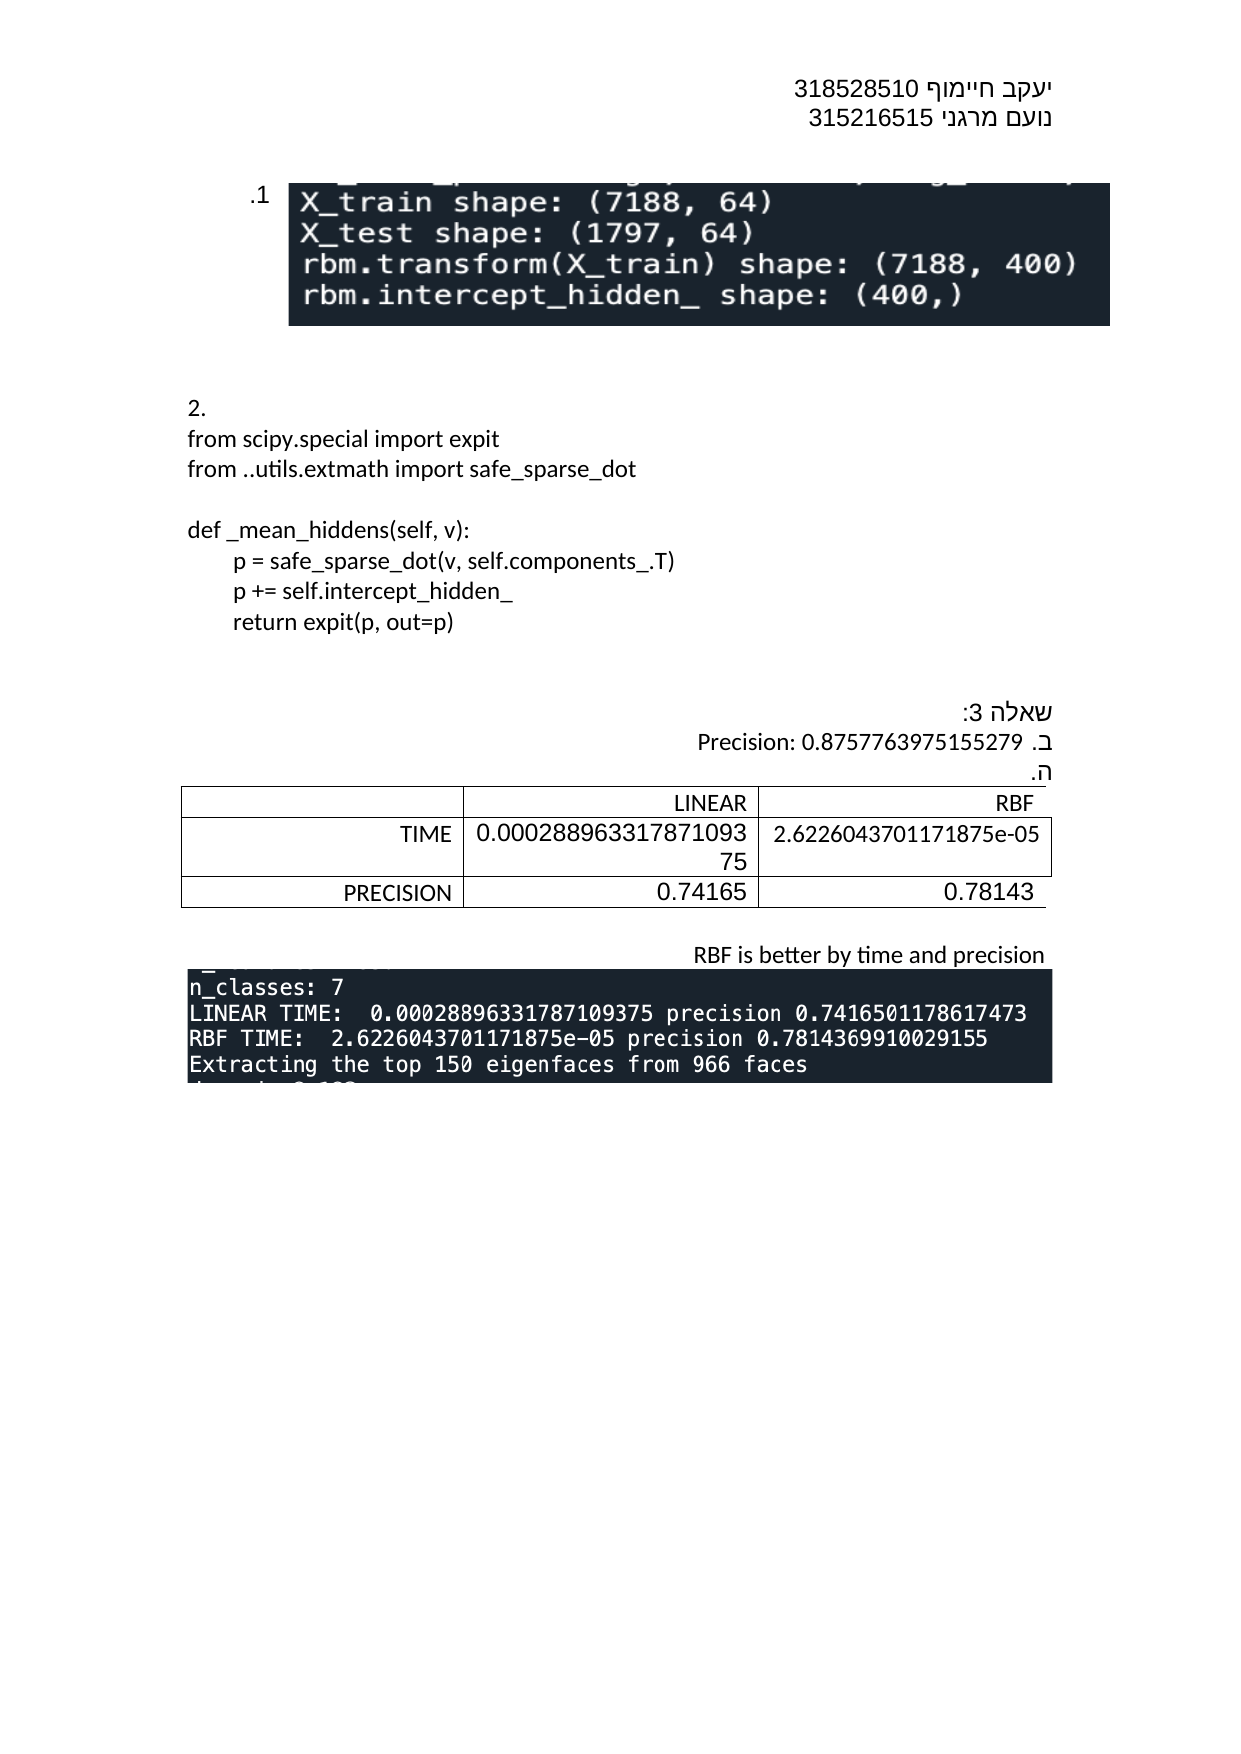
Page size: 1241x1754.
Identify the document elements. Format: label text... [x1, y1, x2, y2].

table_cell TIME [182, 818, 463, 876]
list from ..utils.extmath import safe_sparse_dot [187, 453, 1053, 484]
table_cell 2.6226043701171875e-05 [759, 818, 1051, 876]
table_header RBF [759, 787, 1046, 817]
table_cell 0.78143 [759, 877, 1046, 907]
list ב. Precision: 0.8757763975155279 [187, 726, 1053, 757]
table_cell 0.00028896331787109375 [464, 818, 758, 876]
table_cell PRECISION [182, 877, 463, 907]
picture [286, 183, 1109, 325]
table_cell 0.74165 [464, 877, 758, 907]
list 2. [187, 392, 1053, 423]
text ה. [187, 757, 1053, 786]
list p = safe_sparse_dot(v, self.components_.T) [187, 545, 1053, 576]
list from scipy.special import expit [187, 423, 1053, 453]
picture [187, 969, 1053, 1083]
table_header LINEAR [464, 787, 758, 817]
list return expit(p, out=p) [187, 606, 1053, 637]
list שאלה 3: [187, 698, 1053, 726]
list RBF is better by time and precision [187, 939, 1053, 969]
list p += self.intercept_hidden_ [187, 576, 1053, 606]
list 1. [187, 181, 1053, 209]
list def _mean_hiddens(self, v): [187, 514, 1053, 545]
table_header [182, 787, 463, 817]
